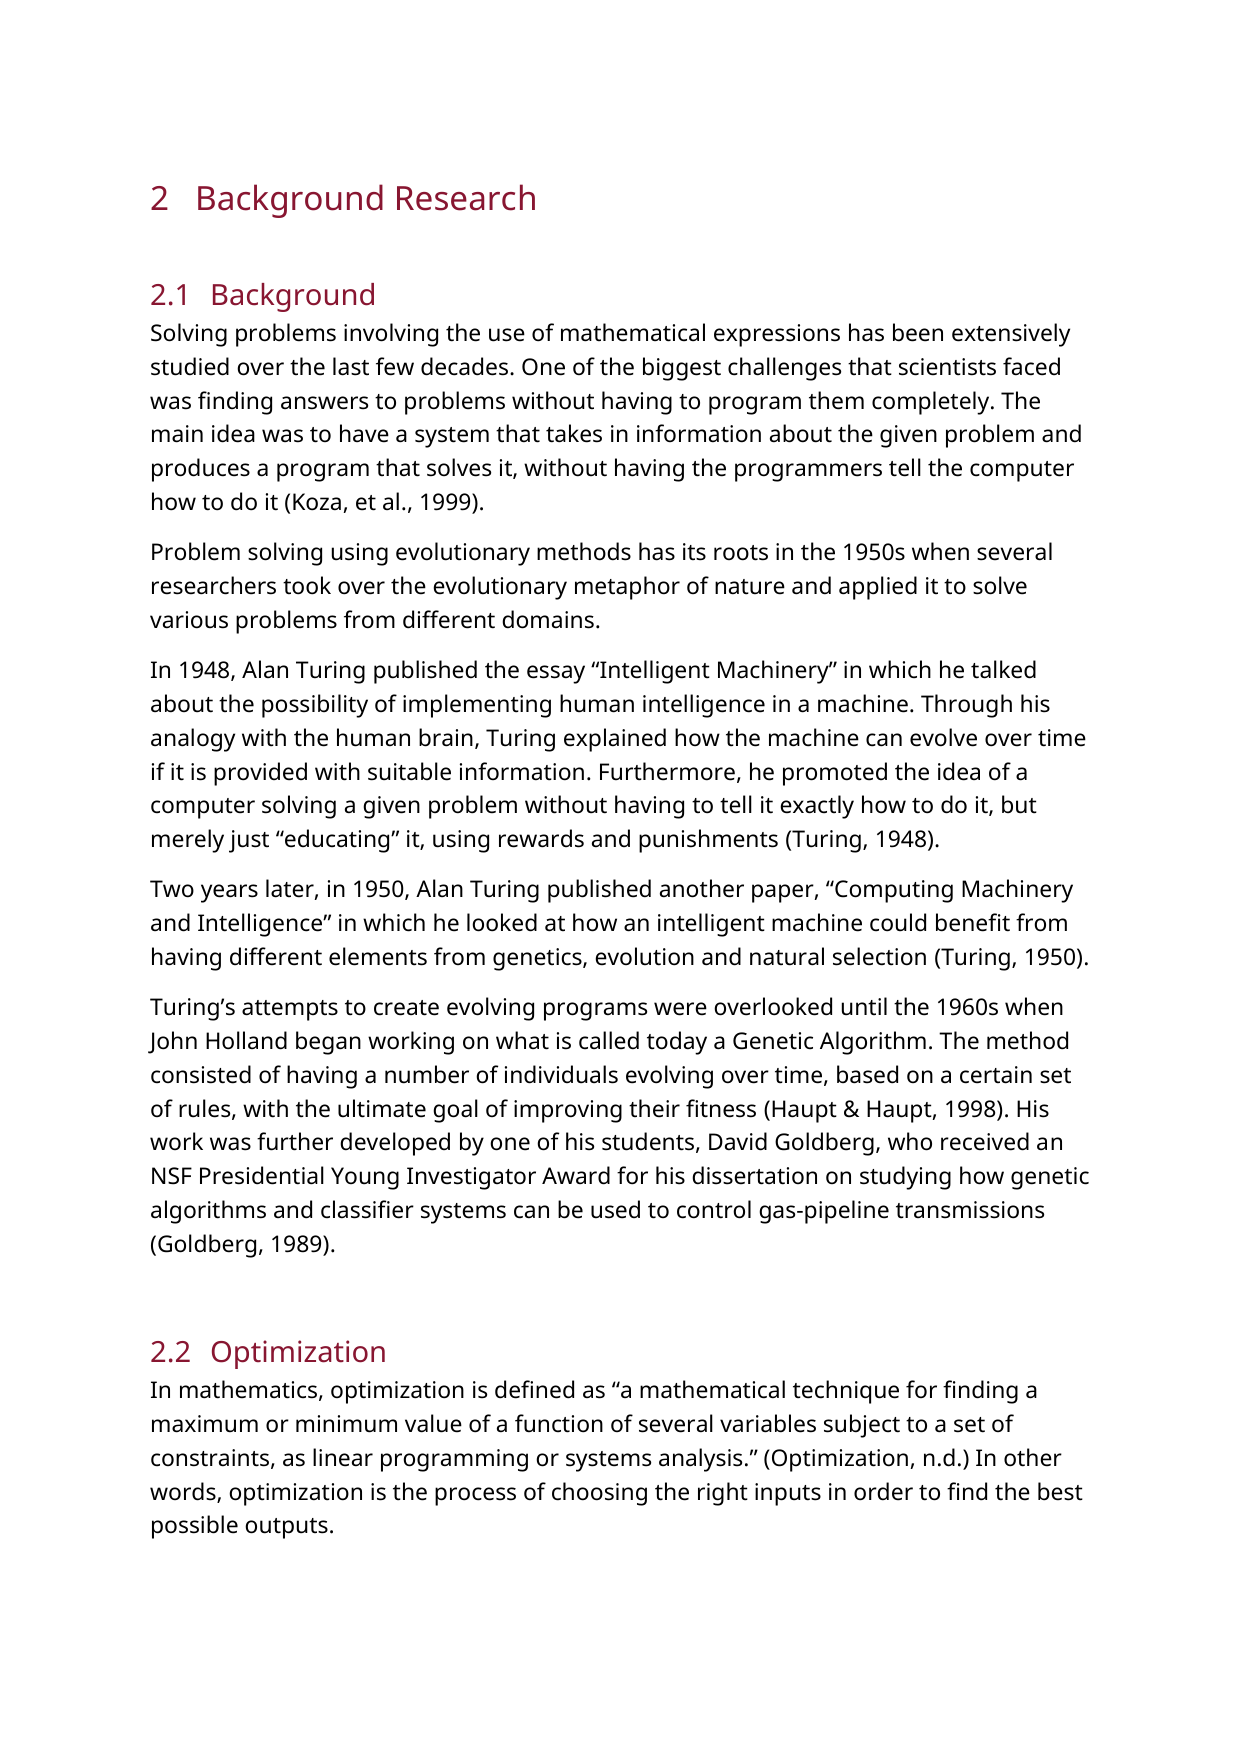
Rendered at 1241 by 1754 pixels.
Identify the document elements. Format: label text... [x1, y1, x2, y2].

text In mathematics, optimization is defined as “a mathematical technique for finding a maximum or minimum value of a function of several variables subject to a set of constraints, as linear programming or systems analysis.” (Optimization, n.d.) In other words, optimization is the process of choosing the right inputs in order to find the best possible outputs. [150, 1374, 1090, 1541]
subtitle Optimization [150, 1331, 1090, 1371]
text In 1948, Alan Turing published the essay “Intelligent Machinery” in which he talked about the possibility of implementing human intelligence in a machine. Through his analogy with the human brain, Turing explained how the machine can evolve over time if it is provided with suitable information. Furthermore, he promoted the idea of a computer solving a given problem without having to tell it exactly how to do it, but merely just “educating” it, using rewards and punishments . [150, 654, 1090, 854]
text Turing’s attempts to create evolving programs were overlooked until the 1960s when John Holland began working on what is called today a Genetic Algorithm. The method consisted of having a number of individuals evolving over time, based on a certain set of rules, with the ultimate goal of improving their fitness . His work was further developed by one of his students, David Goldberg, who received an NSF Presidential Young Investigator Award for his dissertation on studying how genetic algorithms and classifier systems can be used to control gas-pipeline transmissions. [150, 991, 1090, 1259]
text Problem solving using evolutionary methods has its roots in the 1950s when several researchers took over the evolutionary metaphor of nature and applied it to solve various problems from different domains. [150, 536, 1090, 635]
text Two years later, in 1950, Alan Turing published another paper, “Computing Machinery and Intelligence” in which he looked at how an intelligent machine could benefit from having different elements from genetics, evolution and natural selection . [150, 873, 1090, 972]
text Solving problems involving the use of mathematical expressions has been extensively studied over the last few decades. One of the biggest challenges that scientists faced was finding answers to problems without having to program them completely. The main idea was to have a system that takes in information about the given problem and produces a program that solves it, without having the programmers tell the computer how to do it . [150, 317, 1090, 517]
subtitle Background [150, 274, 1090, 314]
subtitle Background Research [150, 175, 1090, 220]
